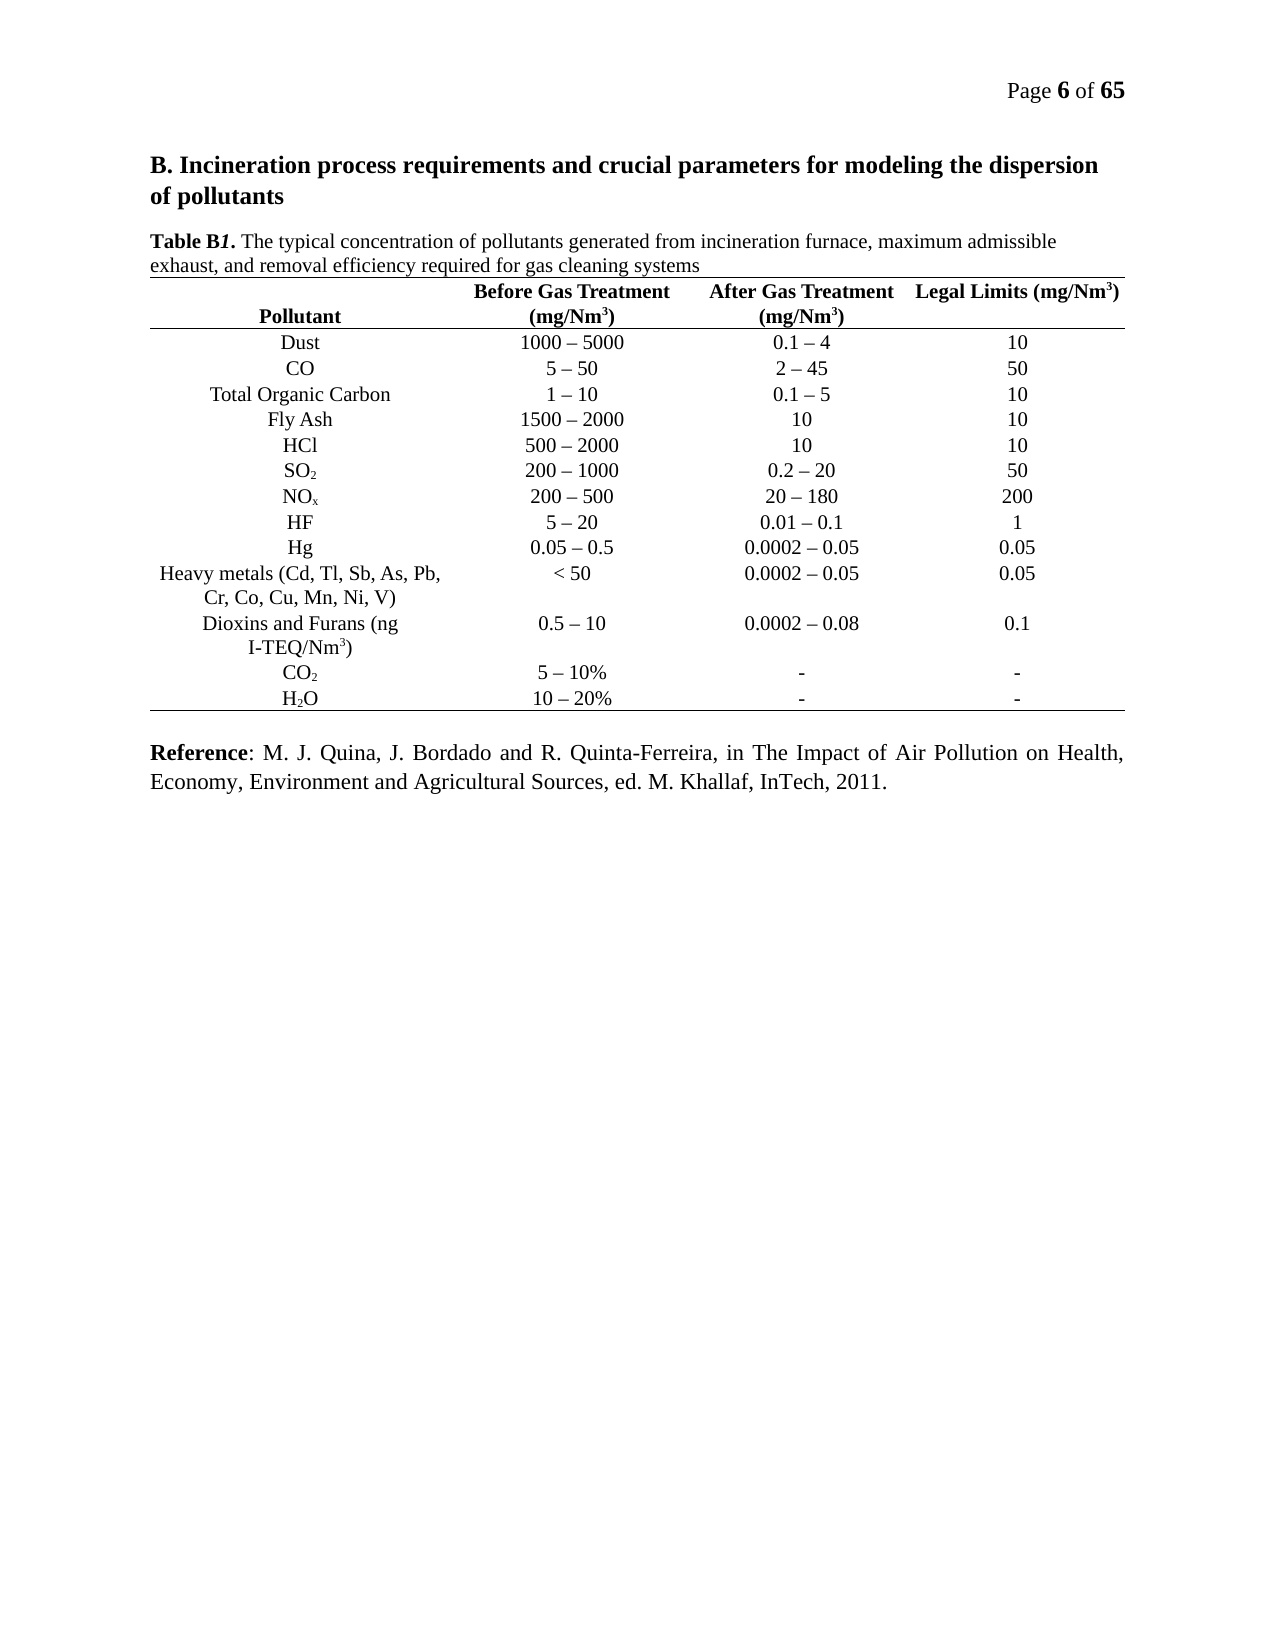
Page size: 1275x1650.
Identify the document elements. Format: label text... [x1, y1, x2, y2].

table_cell 1500 – 2000 [450, 406, 694, 431]
table_cell 5 – 20 [450, 508, 694, 534]
table_cell 0.05 [909, 534, 1125, 559]
table_cell 1000 – 5000 [450, 329, 694, 354]
table_cell 2 – 45 [694, 354, 909, 380]
table_cell 0.5 – 10 [450, 609, 694, 659]
table_cell < 50 [450, 559, 694, 609]
table_cell H2O [150, 684, 450, 710]
table_header Before Gas Treatment (mg/Nm3) [450, 278, 694, 328]
table_cell 50 [909, 457, 1125, 482]
table_cell HCl [150, 431, 450, 457]
table_cell - [694, 684, 909, 710]
text Table B1. The typical concentration of pollutants generated from incineration furnace, maximum admissible exhaust, and removal efficiency required for gas cleaning systems [150, 229, 1125, 277]
table_header Legal Limits (mg/Nm3) [909, 278, 1125, 328]
table_cell 500 – 2000 [450, 431, 694, 457]
table_cell 0.0002 – 0.08 [694, 609, 909, 659]
table_cell Total Organic Carbon [150, 380, 450, 406]
table_cell 50 [909, 354, 1125, 380]
table_cell 10 – 20% [450, 684, 694, 710]
table_header After Gas Treatment (mg/Nm3) [694, 278, 909, 328]
table_cell SO2 [150, 457, 450, 482]
table_cell CO [150, 354, 450, 380]
table_header Pollutant [150, 278, 450, 328]
table_cell HF [150, 508, 450, 534]
table_cell Heavy metals (Cd, Tl, Sb, As, Pb, Cr, Co, Cu, Mn, Ni, V) [150, 559, 450, 609]
table_cell 10 [909, 329, 1125, 354]
table_cell 10 [909, 406, 1125, 431]
table_cell 10 [909, 380, 1125, 406]
table_cell - [909, 659, 1125, 684]
table_cell - [694, 659, 909, 684]
table_cell 20 – 180 [694, 483, 909, 508]
table_cell 0.01 – 0.1 [694, 508, 909, 534]
table_cell CO2 [150, 659, 450, 684]
table_cell 5 – 10% [450, 659, 694, 684]
table_cell - [909, 684, 1125, 710]
table_cell 1 [909, 508, 1125, 534]
table_cell 10 [694, 431, 909, 457]
table_cell 0.05 [909, 559, 1125, 609]
table_cell 200 [909, 483, 1125, 508]
table_cell 0.0002 – 0.05 [694, 559, 909, 609]
table_cell 200 – 1000 [450, 457, 694, 482]
table_cell 0.1 [909, 609, 1125, 659]
table_cell Dust [150, 329, 450, 354]
text Reference: M. J. Quina, J. Bordado and R. Quinta-Ferreira, in The Impact of Air Pollution on Health, Economy, Environment and Agricultural Sources, ed. M. Khallaf, InTech, 2011. [150, 739, 1125, 794]
table_cell Dioxins and Furans (ng I-TEQ/Nm3) [150, 609, 450, 659]
table_cell 10 [909, 431, 1125, 457]
table_cell 0.0002 – 0.05 [694, 534, 909, 559]
text B. Incineration process requirements and crucial parameters for modeling the dispersion of pollutants [150, 150, 1125, 210]
table_cell 0.2 – 20 [694, 457, 909, 482]
table_cell Fly Ash [150, 406, 450, 431]
table_cell Hg [150, 534, 450, 559]
table_cell 10 [694, 406, 909, 431]
table_cell NOx [150, 483, 450, 508]
table_cell 5 – 50 [450, 354, 694, 380]
table_cell 200 – 500 [450, 483, 694, 508]
table_cell 1 – 10 [450, 380, 694, 406]
table_cell 0.1 – 4 [694, 329, 909, 354]
table_cell 0.05 – 0.5 [450, 534, 694, 559]
table_cell 0.1 – 5 [694, 380, 909, 406]
